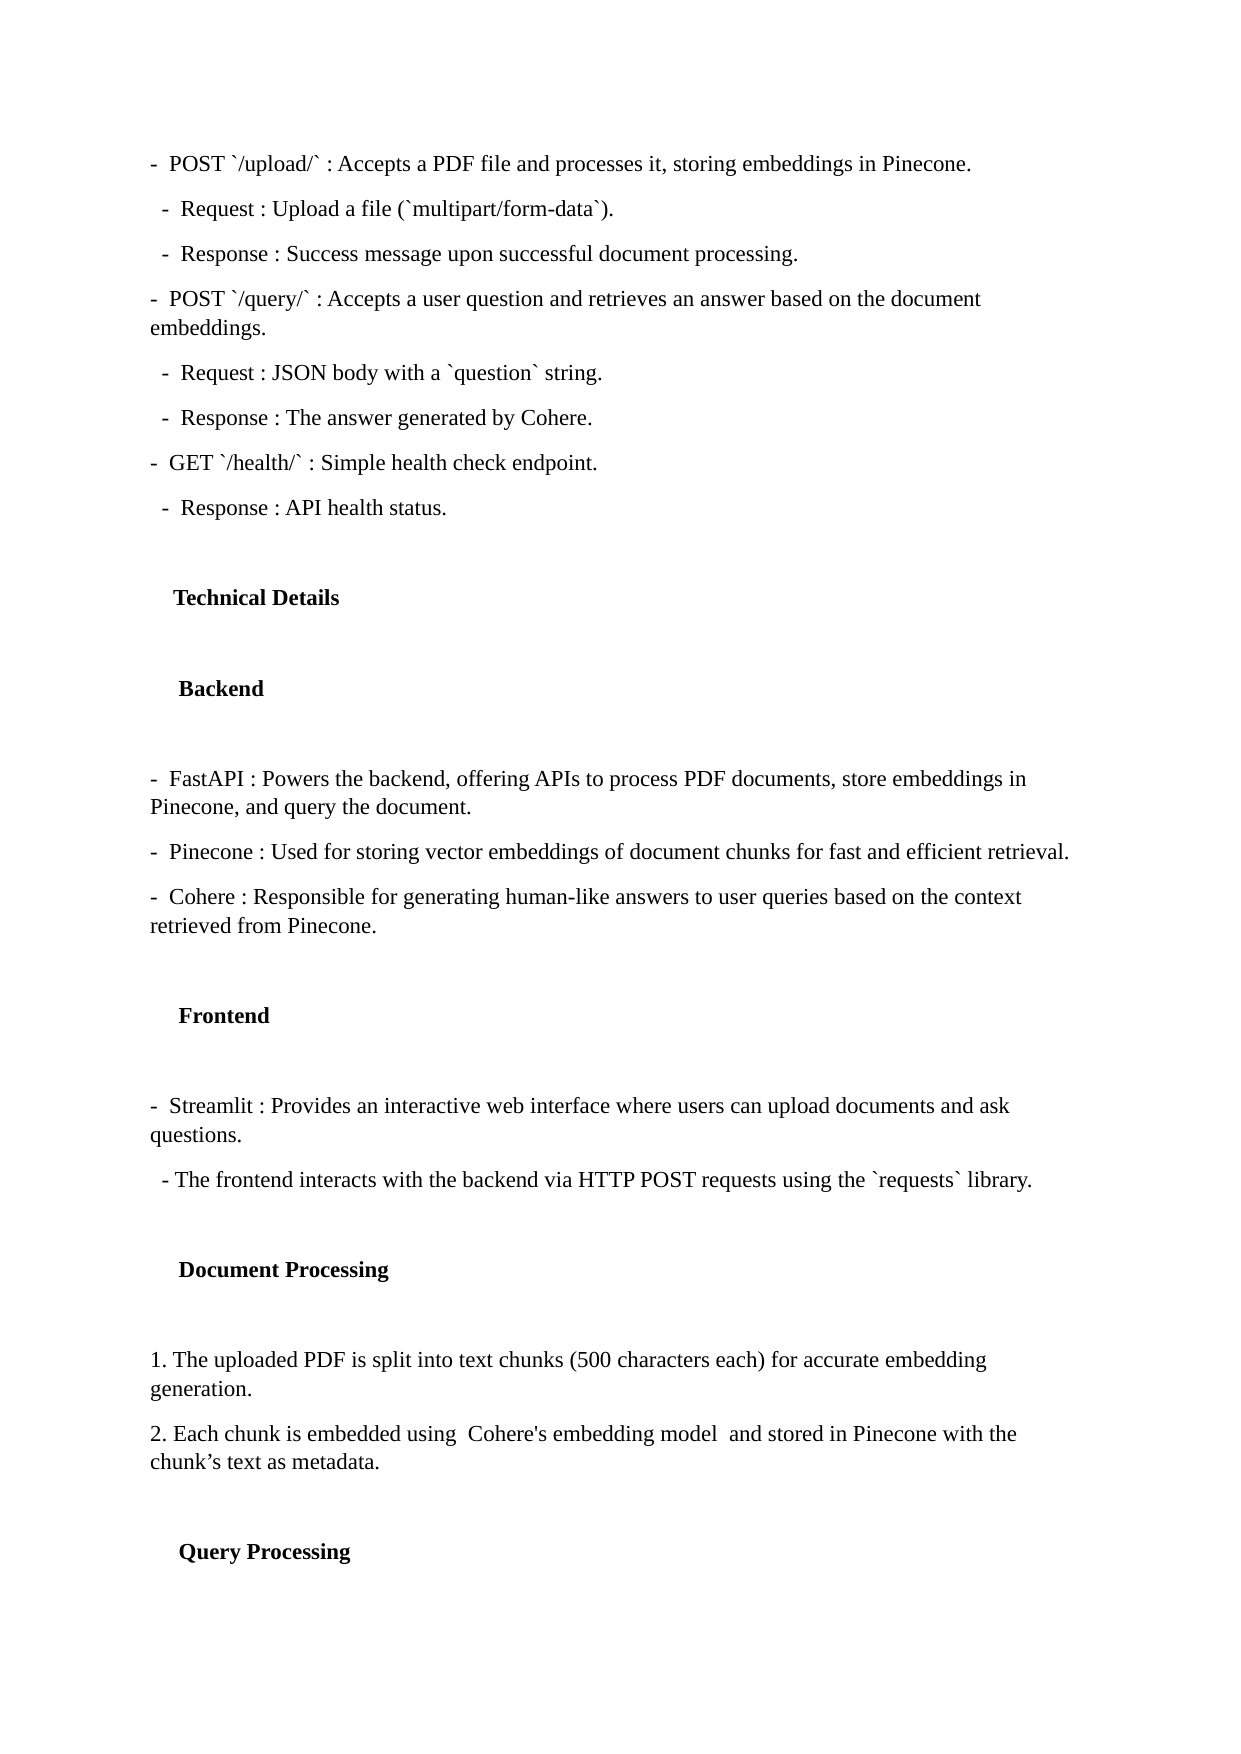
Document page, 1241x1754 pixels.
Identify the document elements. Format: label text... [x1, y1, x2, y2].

text - Cohere : Responsible for generating human-like answers to user queries based on the context retrieved from Pinecone. [150, 883, 1090, 938]
text - Response : API health status. [150, 494, 1090, 521]
text Backend [150, 674, 1090, 701]
text - Response : The answer generated by Cohere. [150, 404, 1090, 430]
text Document Processing [150, 1256, 1090, 1282]
text Technical Details [150, 584, 1090, 611]
text Query Processing [150, 1538, 1090, 1565]
text - Request : JSON body with a `question` string. [150, 359, 1090, 385]
text - FastAPI : Powers the backend, offering APIs to process PDF documents, store embeddings in Pinecone, and query the document. [150, 765, 1090, 819]
text - Streamlit : Provides an interactive web interface where users can upload documents and ask questions. [150, 1092, 1090, 1147]
text - POST `/upload/` : Accepts a PDF file and processes it, storing embeddings in Pinecone. [150, 150, 1090, 176]
text - Pinecone : Used for storing vector embeddings of document chunks for fast and efficient retrieval. [150, 838, 1090, 865]
text - Request : Upload a file (`multipart/form-data`). [150, 195, 1090, 221]
text - POST `/query/` : Accepts a user question and retrieves an answer based on the document embeddings. [150, 285, 1090, 340]
text Frontend [150, 1002, 1090, 1028]
text - The frontend interacts with the backend via HTTP POST requests using the `requests` library. [150, 1166, 1090, 1192]
text - GET `/health/` : Simple health check endpoint. [150, 449, 1090, 475]
text 1. The uploaded PDF is split into text chunks (500 characters each) for accurate embedding generation. [150, 1346, 1090, 1401]
text 2. Each chunk is embedded using Cohere's embedding model and stored in Pinecone with the chunk’s text as metadata. [150, 1420, 1090, 1474]
text - Response : Success message upon successful document processing. [150, 240, 1090, 267]
